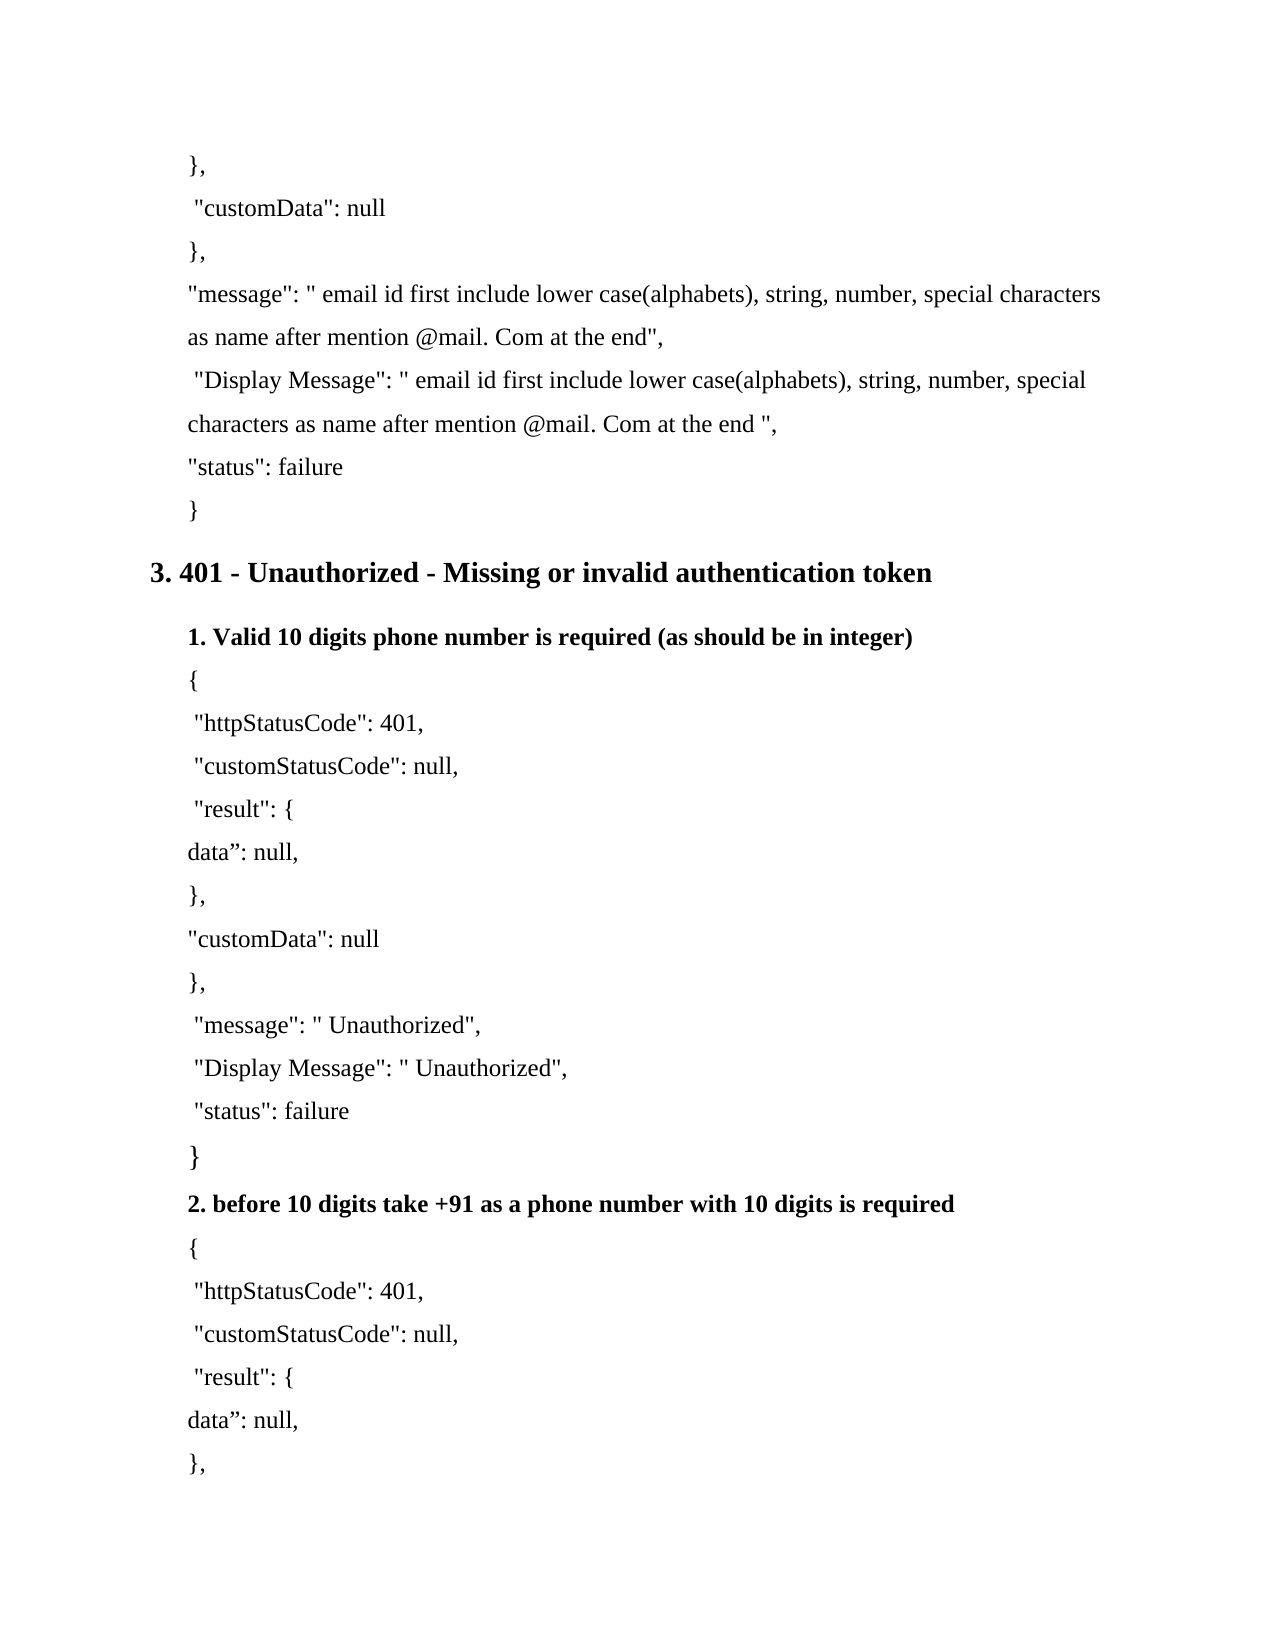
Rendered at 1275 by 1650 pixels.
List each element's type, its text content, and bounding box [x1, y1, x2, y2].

list data”: null, [187, 837, 1125, 866]
list }, [187, 150, 1125, 179]
list 1. Valid 10 digits phone number is required (as should be in integer) [187, 622, 1125, 651]
list "customData": null [187, 924, 1125, 952]
list "result": { [187, 794, 1125, 823]
list "customStatusCode": null, [187, 751, 1125, 780]
list "result": { [187, 1362, 1125, 1391]
list }, [187, 236, 1125, 265]
list "Display Message": " email id first include lower case(alphabets), string, number, special characters as name after mention @mail. Com at the end ", [187, 366, 1125, 437]
list data”: null, [187, 1405, 1125, 1434]
list "message": " Unauthorized", [187, 1010, 1125, 1039]
list "customData": null [187, 193, 1125, 222]
list "customStatusCode": null, [187, 1319, 1125, 1348]
list 2. before 10 digits take +91 as a phone number with 10 digits is required [187, 1189, 1125, 1218]
list } [187, 495, 1125, 524]
list } [187, 1139, 1125, 1173]
list { [187, 1233, 1125, 1261]
list "status": failure [187, 452, 1125, 481]
list "httpStatusCode": 401, [187, 1276, 1125, 1304]
list "message": " email id first include lower case(alphabets), string, number, special characters as name after mention @mail. Com at the end", [187, 279, 1125, 351]
list }, [187, 1448, 1125, 1477]
list "Display Message": " Unauthorized", [187, 1053, 1125, 1082]
list "httpStatusCode": 401, [187, 708, 1125, 737]
list "status": failure [187, 1096, 1125, 1125]
list { [187, 665, 1125, 694]
text 3. 401 - Unauthorized - Missing or invalid authentication token [150, 555, 1125, 588]
list }, [187, 967, 1125, 996]
list }, [187, 881, 1125, 909]
